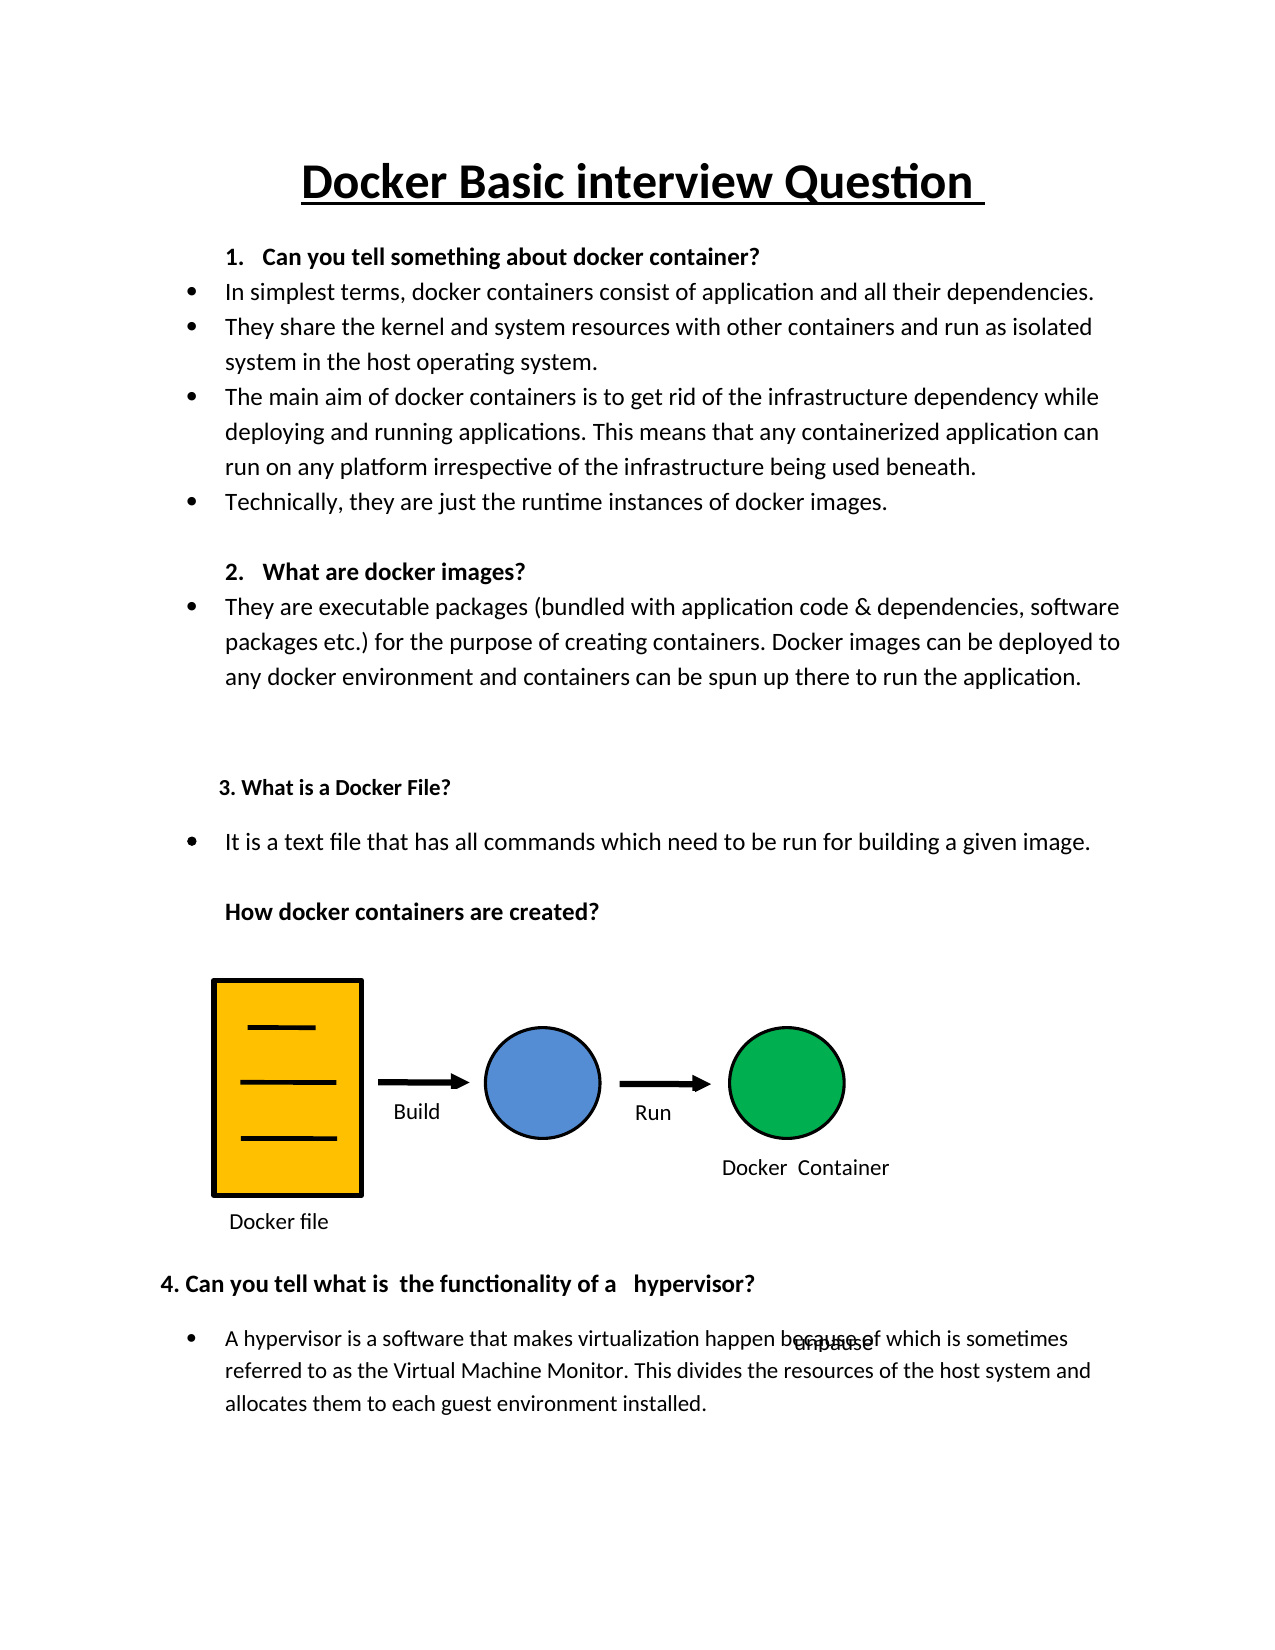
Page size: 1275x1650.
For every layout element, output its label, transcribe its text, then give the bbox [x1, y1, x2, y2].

text 4. Can you tell what is the functionality of a hypervisor? [150, 1268, 1125, 1299]
list What are docker images? [225, 556, 1125, 586]
list In simplest terms, docker containers consist of application and all their dependencies. [187, 276, 1125, 306]
text Docker Basic interview Question [150, 150, 1125, 211]
list Can you tell something about docker container? [225, 241, 1125, 271]
list How docker containers are created? [225, 896, 1125, 926]
list It is a text file that has all commands which need to be run for building a given image. [187, 826, 1125, 856]
text 3. What is a Docker File? [187, 773, 1125, 801]
list The main aim of docker containers is to get rid of the infrastructure dependency while deploying and running applications. This means that any containerized application can run on any platform irrespective of the infrastructure being used beneath. [187, 381, 1125, 481]
list They are executable packages (bundled with application code & dependencies, software packages etc.) for the purpose of creating containers. Docker images can be deployed to any docker environment and containers can be spun up there to run the application. [187, 591, 1125, 691]
list They share the kernel and system resources with other containers and run as isolated system in the host operating system. [187, 311, 1125, 376]
list Technically, they are just the runtime instances of docker images. [187, 486, 1125, 516]
list A hypervisor is a software that makes virtualization happen because of which is sometimes referred to as the Virtual Machine Monitor. This divides the resources of the host system and allocates them to each guest environment installed. [187, 1324, 1125, 1417]
